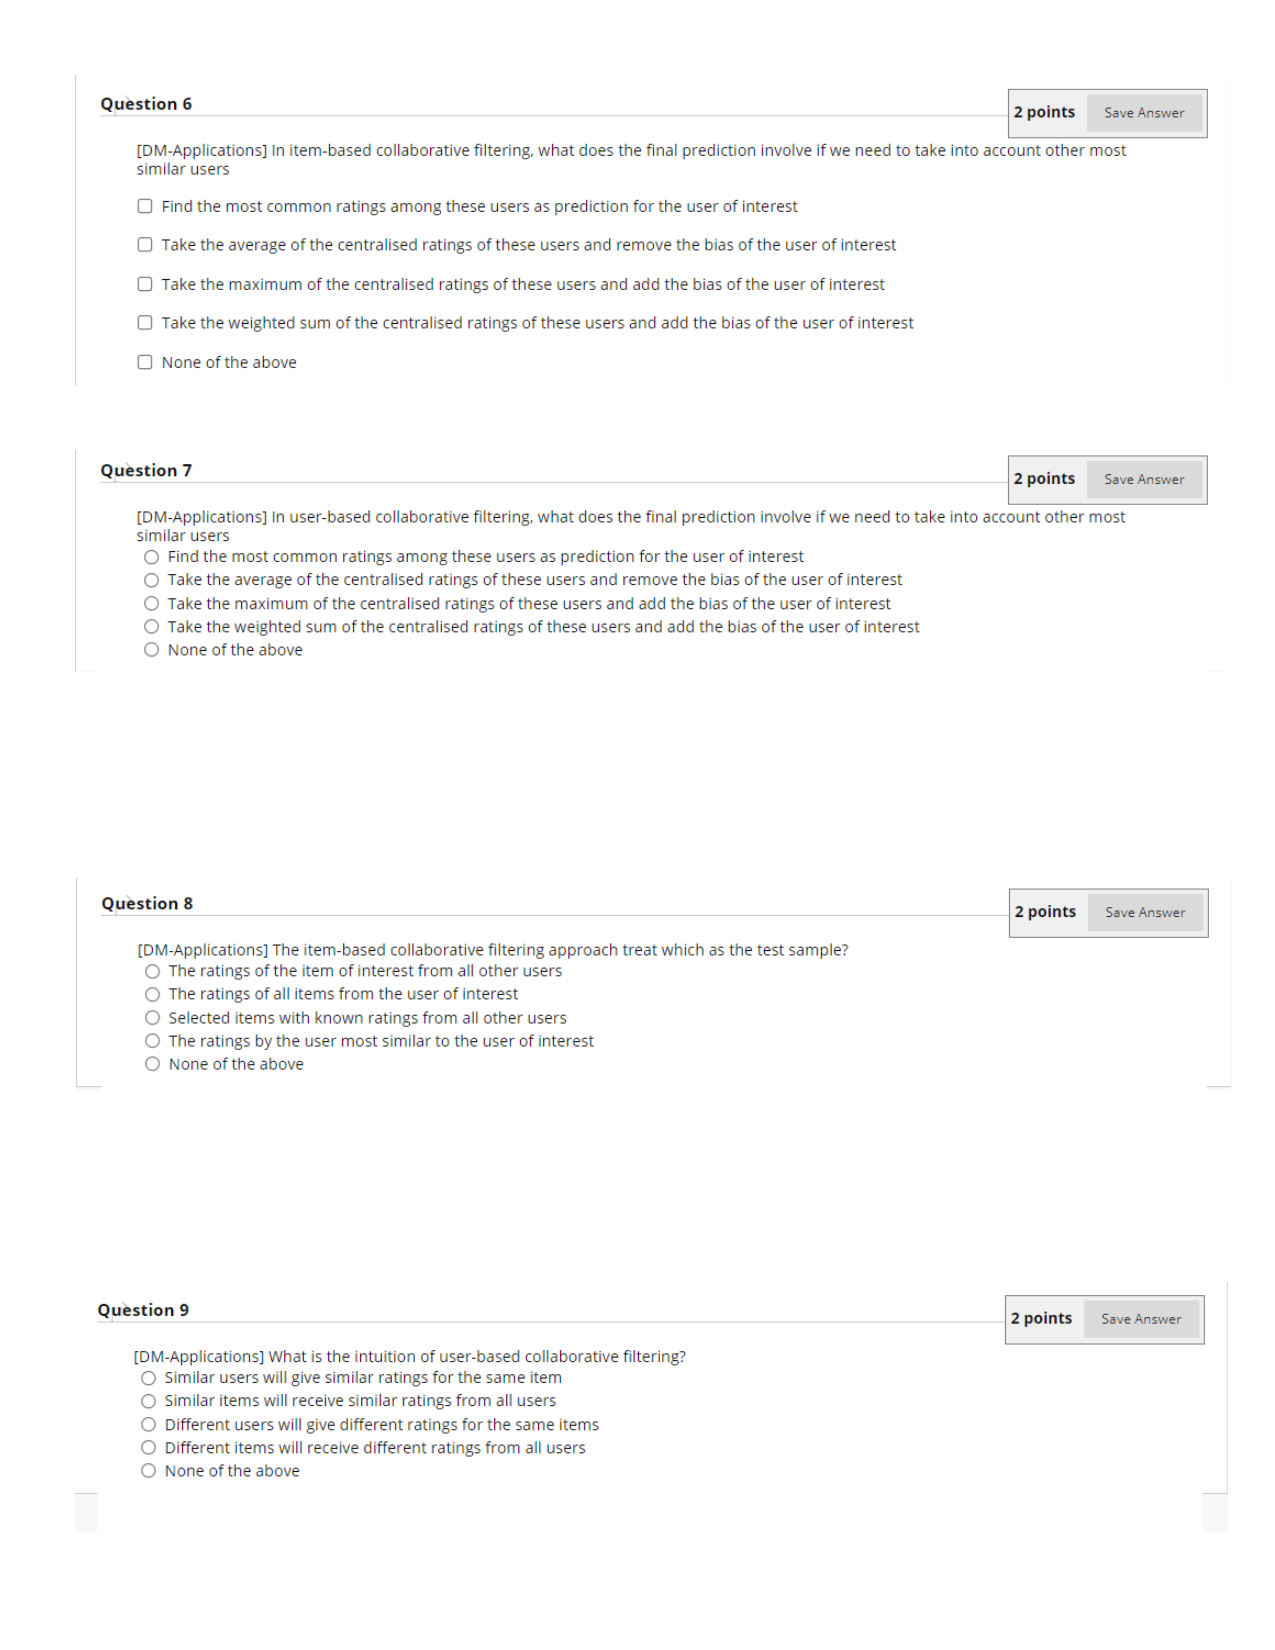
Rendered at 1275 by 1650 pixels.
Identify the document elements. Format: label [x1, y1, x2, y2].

picture [75, 450, 1229, 672]
picture [75, 878, 1232, 1091]
picture [75, 75, 1230, 385]
picture [75, 1282, 1228, 1532]
